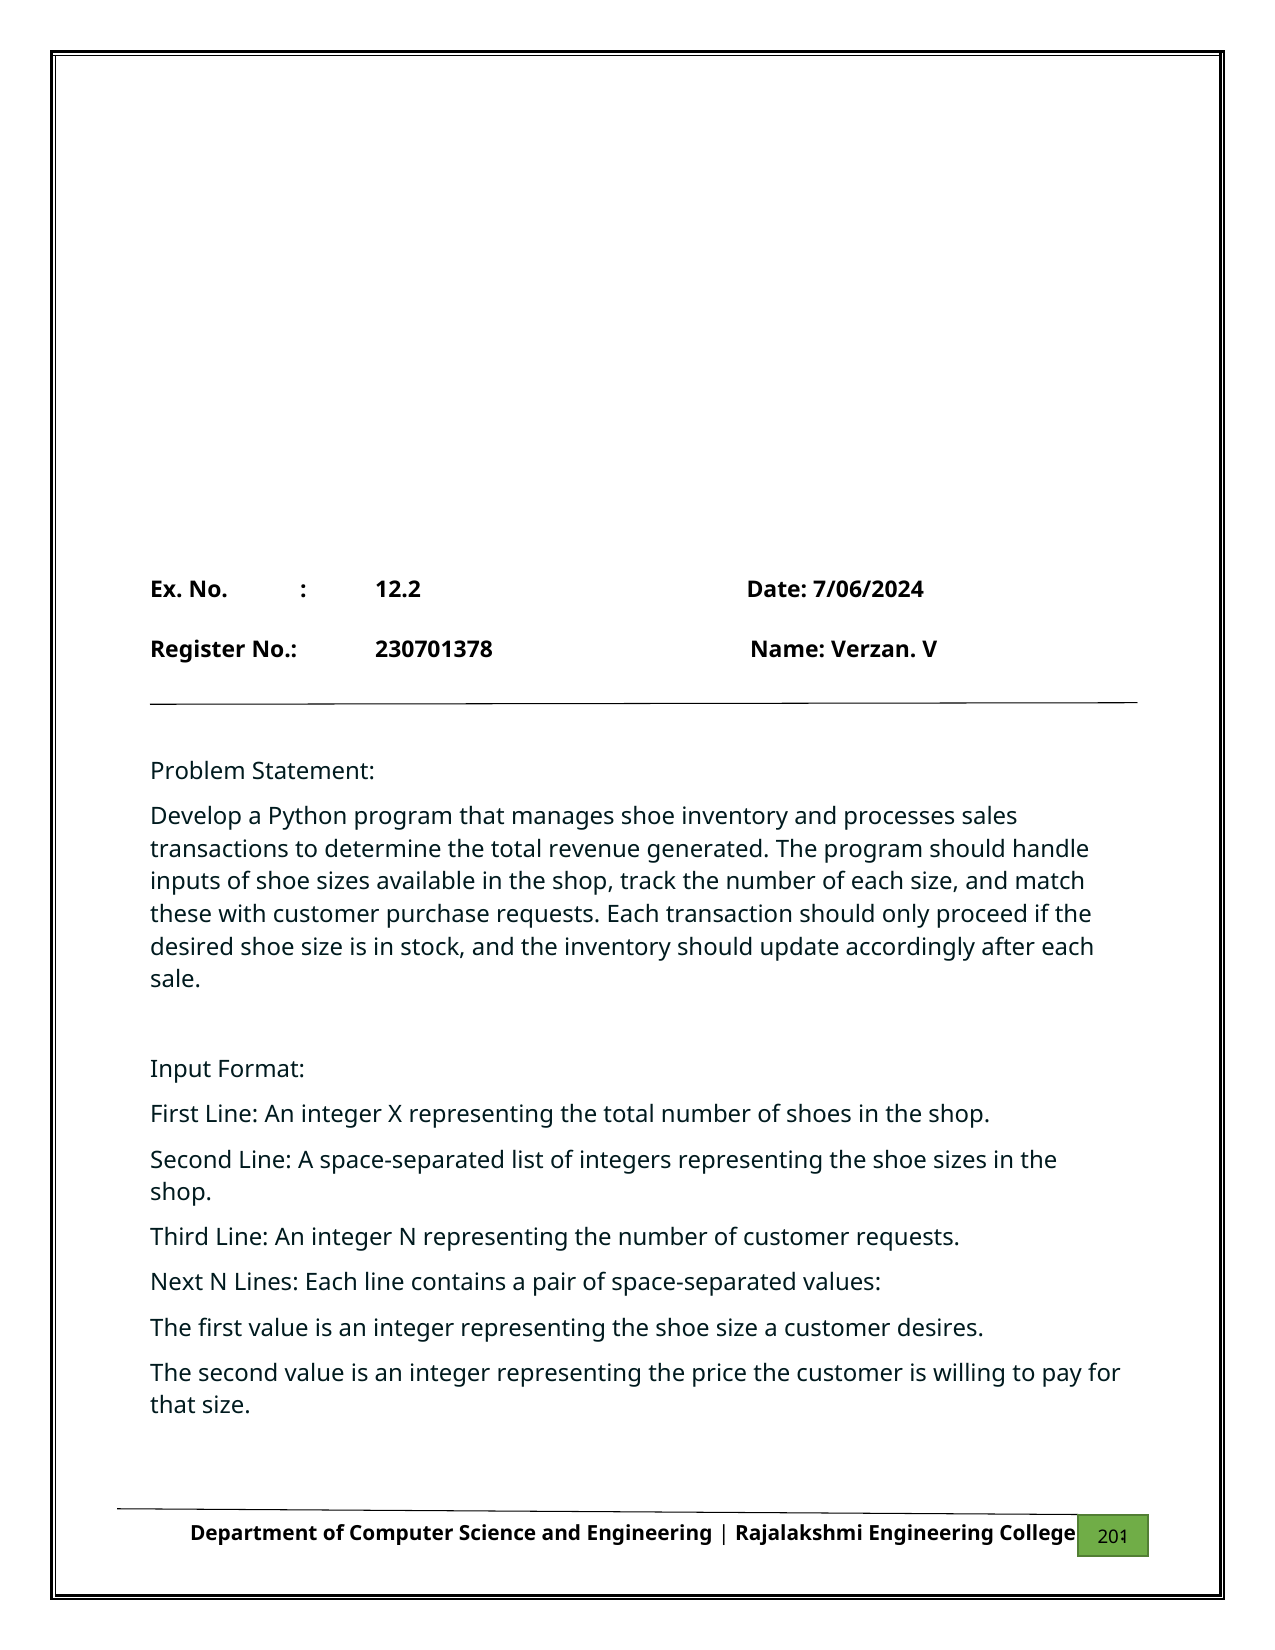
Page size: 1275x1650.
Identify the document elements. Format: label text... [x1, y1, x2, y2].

text Second Line: A space-separated list of integers representing the shoe sizes in the shop. [150, 1142, 1125, 1208]
text Problem Statement: [150, 754, 1125, 786]
text The first value is an integer representing the shoe size a customer desires. [150, 1310, 1125, 1343]
text Ex. No. : 12.2 Date: 7/06/2024 [150, 573, 1125, 604]
text Next N Lines: Each line contains a pair of space-separated values: [150, 1265, 1125, 1298]
text Input Format: [150, 1052, 1125, 1085]
text Register No.: 230701378 Name: Verzan. V [150, 633, 1125, 664]
text The second value is an integer representing the price the customer is willing to pay for that size. [150, 1355, 1125, 1421]
text First Line: An integer X representing the total number of shoes in the shop. [150, 1097, 1125, 1130]
text Develop a Python program that manages shoe inventory and processes sales transactions to determine the total revenue generated. The program should handle inputs of shoe sizes available in the shop, track the number of each size, and match these with customer purchase requests. Each transaction should only proceed if the desired shoe size is in stock, and the inventory should update accordingly after each sale. [150, 799, 1125, 994]
text Third Line: An integer N representing the number of customer requests. [150, 1220, 1125, 1253]
